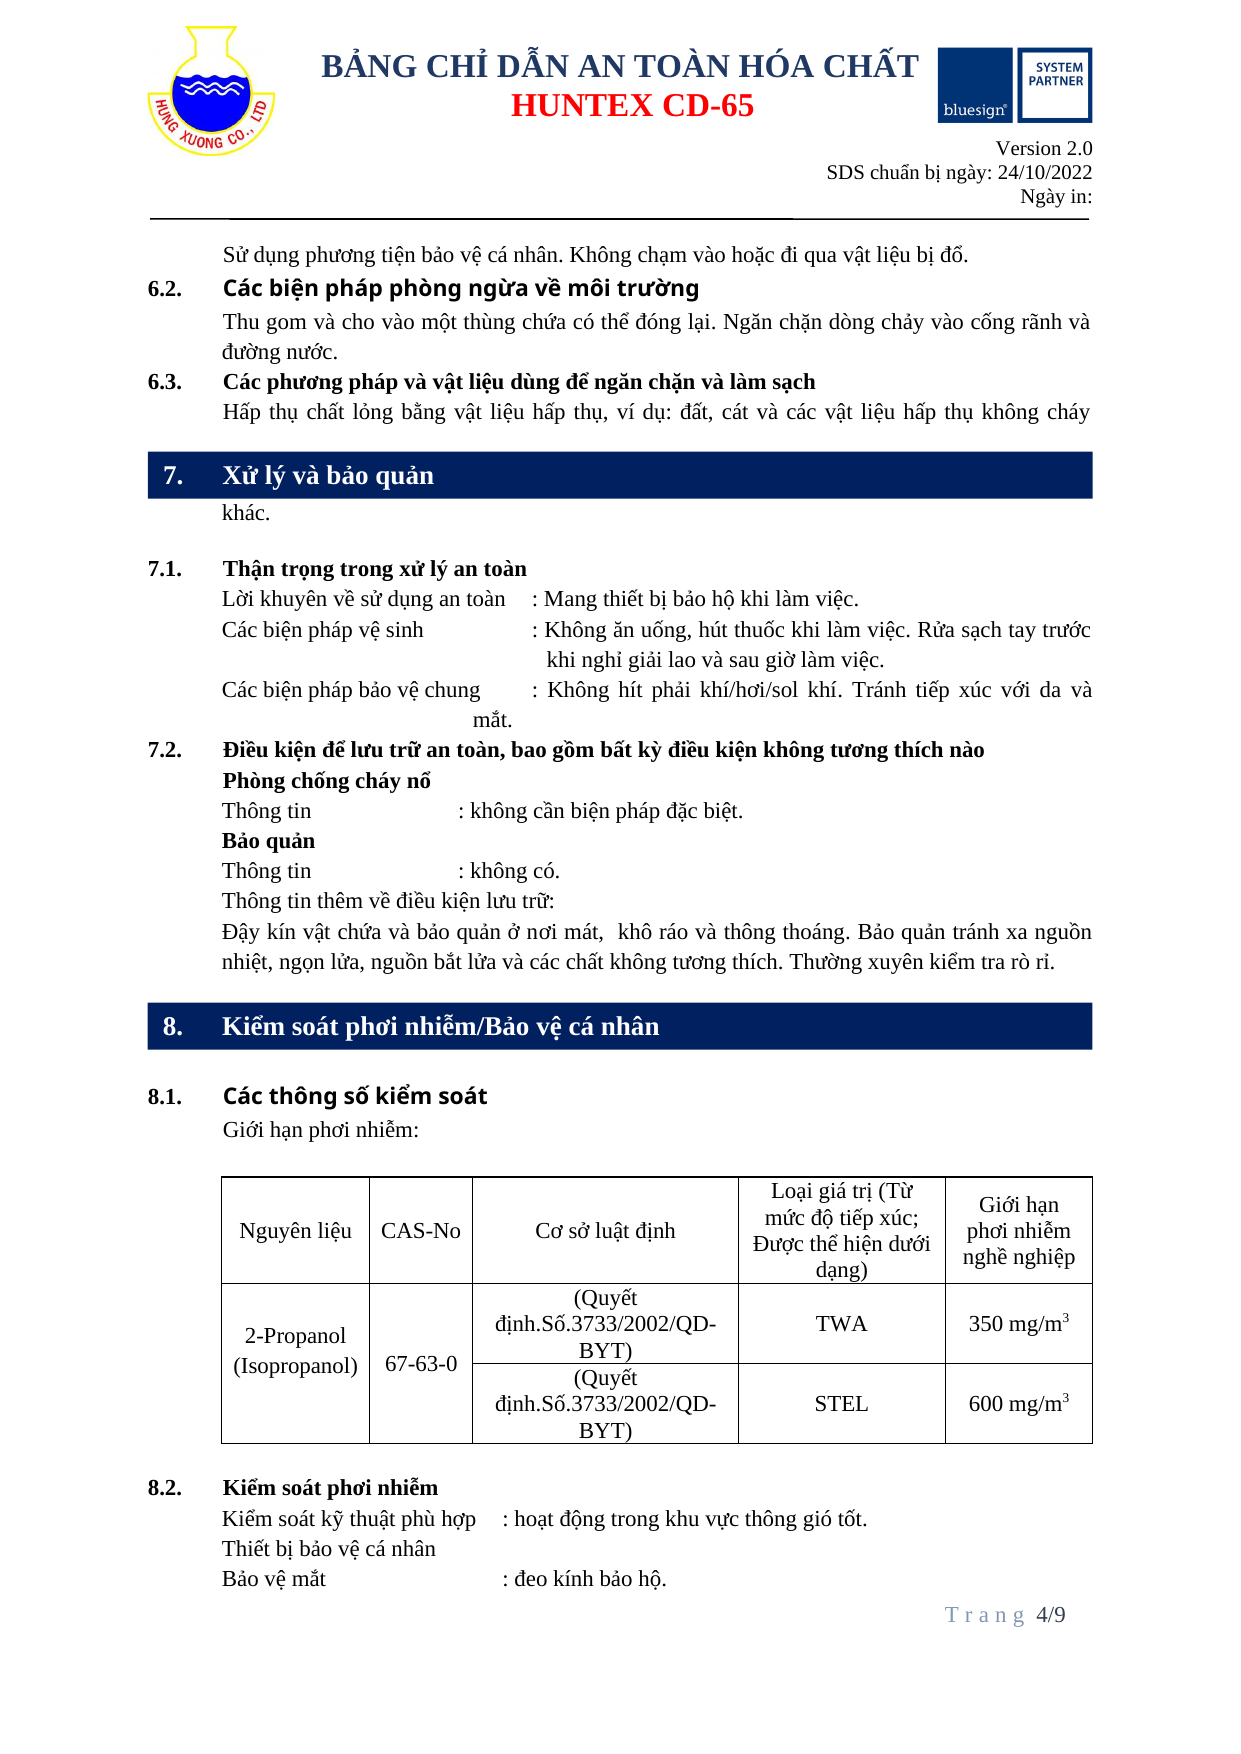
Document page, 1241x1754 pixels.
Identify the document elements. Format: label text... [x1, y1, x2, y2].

text 6.2. Các biện pháp phòng ngừa về môi trường [148, 272, 1092, 303]
text 6.3. Các phương pháp và vật liệu dùng để ngăn chặn và làm sạch [148, 368, 1092, 394]
text Thiết bị bảo vệ cá nhân [148, 1535, 1092, 1561]
text Bảo vệ mắt : đeo kính bảo hộ. [148, 1565, 1092, 1591]
text Phòng chống cháy nổ [148, 767, 1092, 793]
table_cell 350 mg/m3 [946, 1284, 1092, 1363]
text Kiểm soát kỹ thuật phù hợp : hoạt động trong khu vực thông gió tốt. [148, 1504, 1092, 1531]
text Lời khuyên về sử dụng an toàn : Mang thiết bị bảo hộ khi làm việc. [222, 586, 1092, 612]
table_cell (Quyết định.Số.3733/2002/QD-BYT) [473, 1364, 738, 1443]
table_header Loại giá trị (Từ mức độ tiếp xúc; Được thể hiện dưới dạng) [739, 1178, 945, 1283]
text Thông tin : không cần biện pháp đặc biệt. [148, 797, 1092, 823]
table_header Nguyên liệu [222, 1178, 369, 1283]
table_cell (Quyết định.Số.3733/2002/QD-BYT) [473, 1284, 738, 1363]
text Các biện pháp bảo vệ chung : Không hít phải khí/hơi/sol khí. Tránh tiếp xúc với da và mắt. [222, 676, 1092, 733]
text Đậy kín vật chứa và bảo quản ở nơi mát, khô ráo và thông thoáng. Bảo quản tránh xa nguồn nhiệt, ngọn lửa, nguồn bắt lửa và các chất không tương thích. Thường xuyên kiểm tra rò rỉ. [222, 918, 1092, 974]
text Sử dụng phương tiện bảo vệ cá nhân. Không chạm vào hoặc đi qua vật liệu bị đổ. [148, 242, 1092, 268]
text 8.2. Kiểm soát phơi nhiễm [148, 1474, 1092, 1501]
table_cell 67-63-0 [370, 1284, 472, 1443]
text 8.1. Các thông số kiểm soát [148, 1080, 1092, 1111]
text Hấp thụ chất lỏng bằng vật liệu hấp thụ, ví dụ: đất, cát và các vật liệu hấp thụ không cháy khác. [222, 398, 1092, 451]
text Hấp thụ chất lỏng bằng vật liệu hấp thụ, ví dụ: đất, cát và các vật liệu hấp thụ không cháy khác. [222, 499, 1092, 525]
text 7.1. Thận trọng trong xử lý an toàn [148, 555, 1092, 582]
picture [147, 26, 275, 156]
table_cell TWA [739, 1284, 945, 1363]
table_header Cơ sở luật định [473, 1178, 738, 1283]
table_cell 600 mg/m3 [946, 1364, 1092, 1443]
picture [937, 45, 1093, 125]
text Bảo quản [148, 827, 1092, 853]
table_header Giới hạn phơi nhiễm nghề nghiệp [946, 1178, 1092, 1283]
table_cell STEL [739, 1364, 945, 1443]
table_cell 2-Propanol (Isopropanol) [222, 1284, 369, 1443]
text Giới hạn phơi nhiễm: [222, 1116, 1092, 1142]
text Thông tin thêm về điều kiện lưu trữ: [148, 888, 1092, 914]
text 7.2. Điều kiện để lưu trữ an toàn, bao gồm bất kỳ điều kiện không tương thích nào [148, 737, 1092, 763]
text Thông tin : không có. [148, 857, 1092, 884]
text Thu gom và cho vào một thùng chứa có thể đóng lại. Ngăn chặn dòng chảy vào cống rãnh và đường nước. [222, 308, 1092, 364]
table_header CAS-No [370, 1178, 472, 1283]
text Các biện pháp vệ sinh : Không ăn uống, hút thuốc khi làm việc. Rửa sạch tay trước khi nghỉ giải lao và sau giờ làm việc. [222, 616, 1092, 672]
